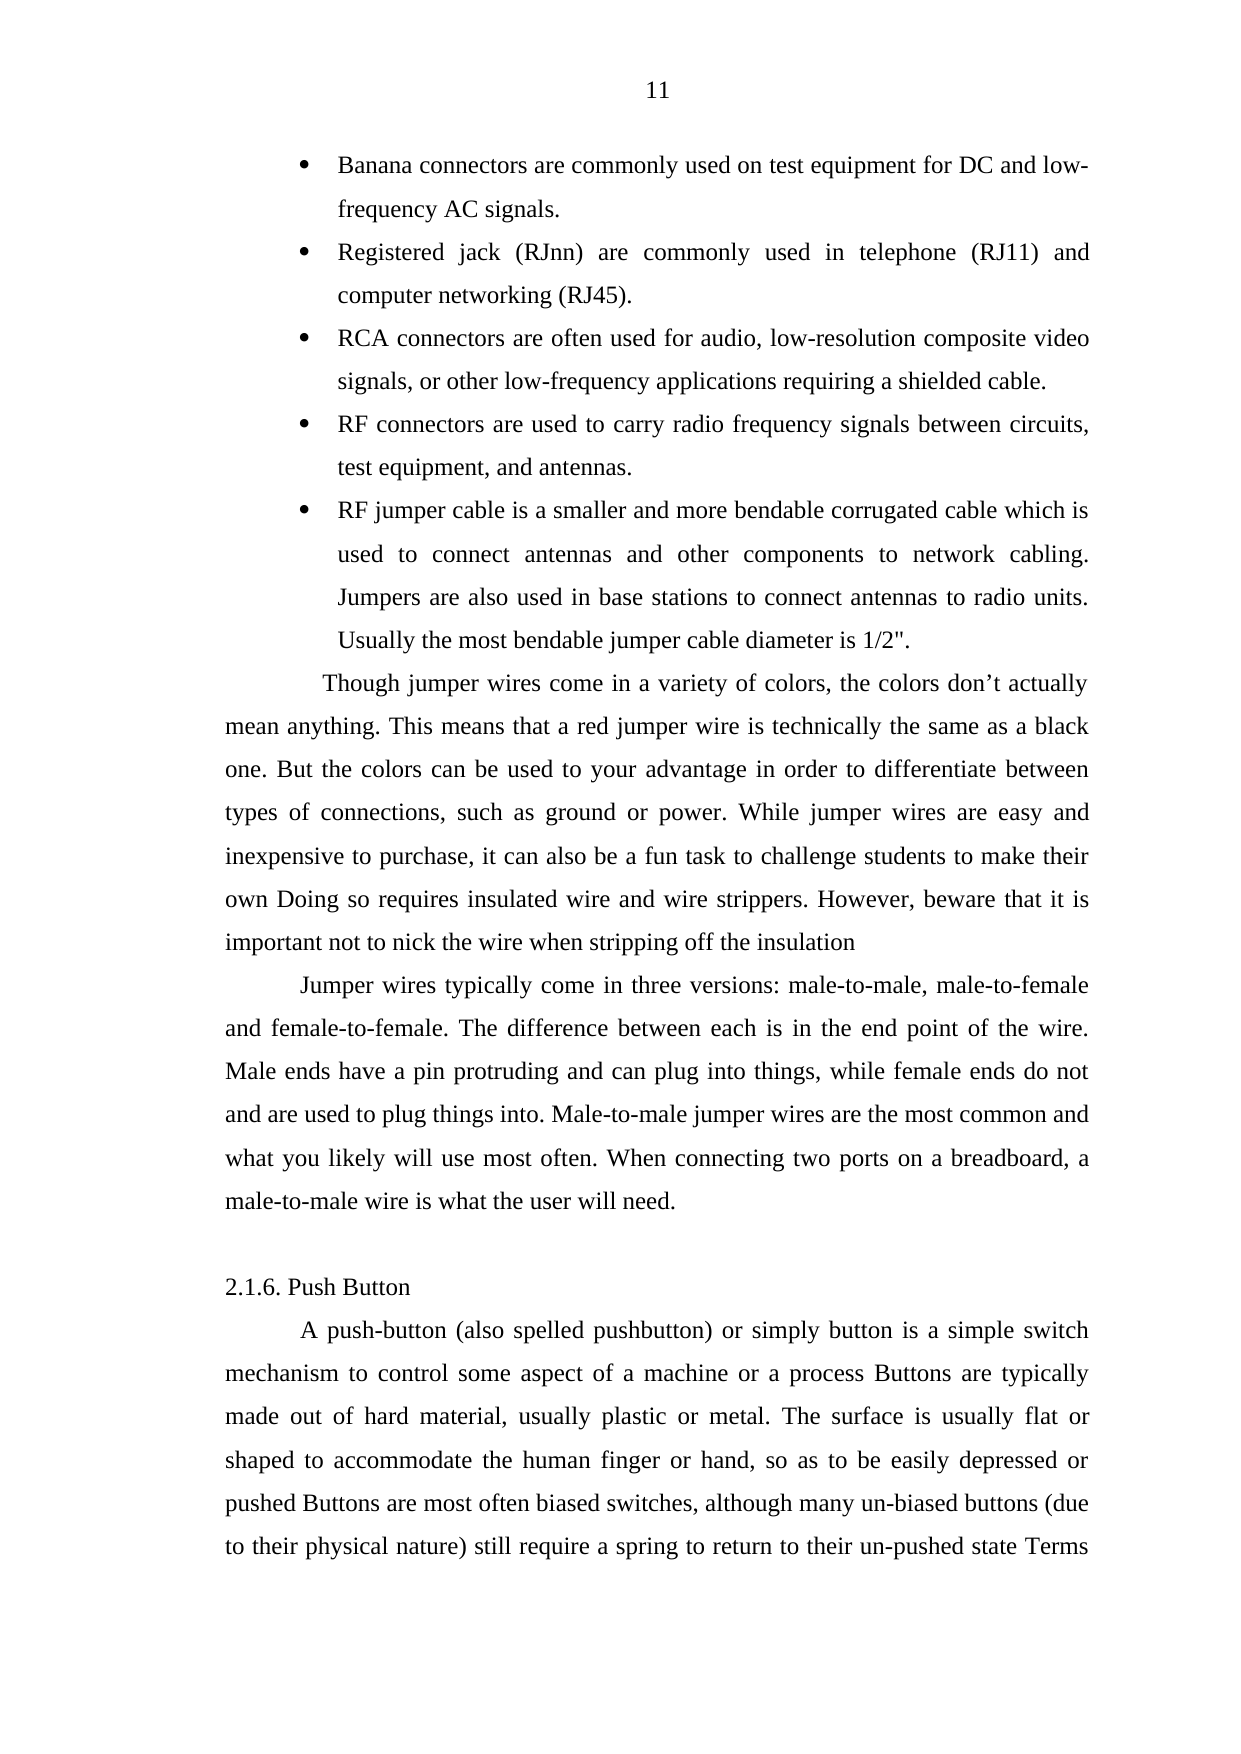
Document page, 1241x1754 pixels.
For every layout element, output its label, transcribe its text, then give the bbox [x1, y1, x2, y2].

list RCA connectors are often used for audio, low-resolution composite video signals, or other low-frequency applications requiring a shielded cable. [300, 323, 1090, 395]
list Banana connectors are commonly used on test equipment for DC and low-frequency AC signals. [300, 151, 1090, 222]
list RF connectors are used to carry radio frequency signals between circuits, test equipment, and antennas. [300, 409, 1090, 481]
list Registered jack (RJnn) are commonly used in telephone (RJ11) and computer networking (RJ45). [300, 237, 1090, 309]
text Though jumper wires come in a variety of colors, the colors don’t actually mean anything. This means that a red jumper wire is technically the same as a black one. But the colors can be used to your advantage in order to differentiate between types of connections, such as ground or power. While jumper wires are easy and inexpensive to purchase, it can also be a fun task to challenge students to make their own Doing so requires insulated wire and wire strippers. However, beware that it is important not to nick the wire when stripping off the insulation [225, 668, 1090, 956]
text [225, 1315, 1090, 1560]
text 2.1.6. Push Button [225, 1272, 1090, 1301]
text Jumper wires typically come in three versions: male-to-male, male-to-female and female-to-female. The difference between each is in the end point of the wire. Male ends have a pin protruding and can plug into things, while female ends do not and are used to plug things into. Male-to-male jumper wires are the most common and what you likely will use most often. When connecting two ports on a breadboard, a male-to-male wire is what the user will need. [225, 970, 1090, 1214]
list RF jumper cable is a smaller and more bendable corrugated cable which is used to connect antennas and other components to network cabling. Jumpers are also used in base stations to connect antennas to radio units. Usually the most bendable jumper cable diameter is 1/2". [300, 496, 1090, 654]
